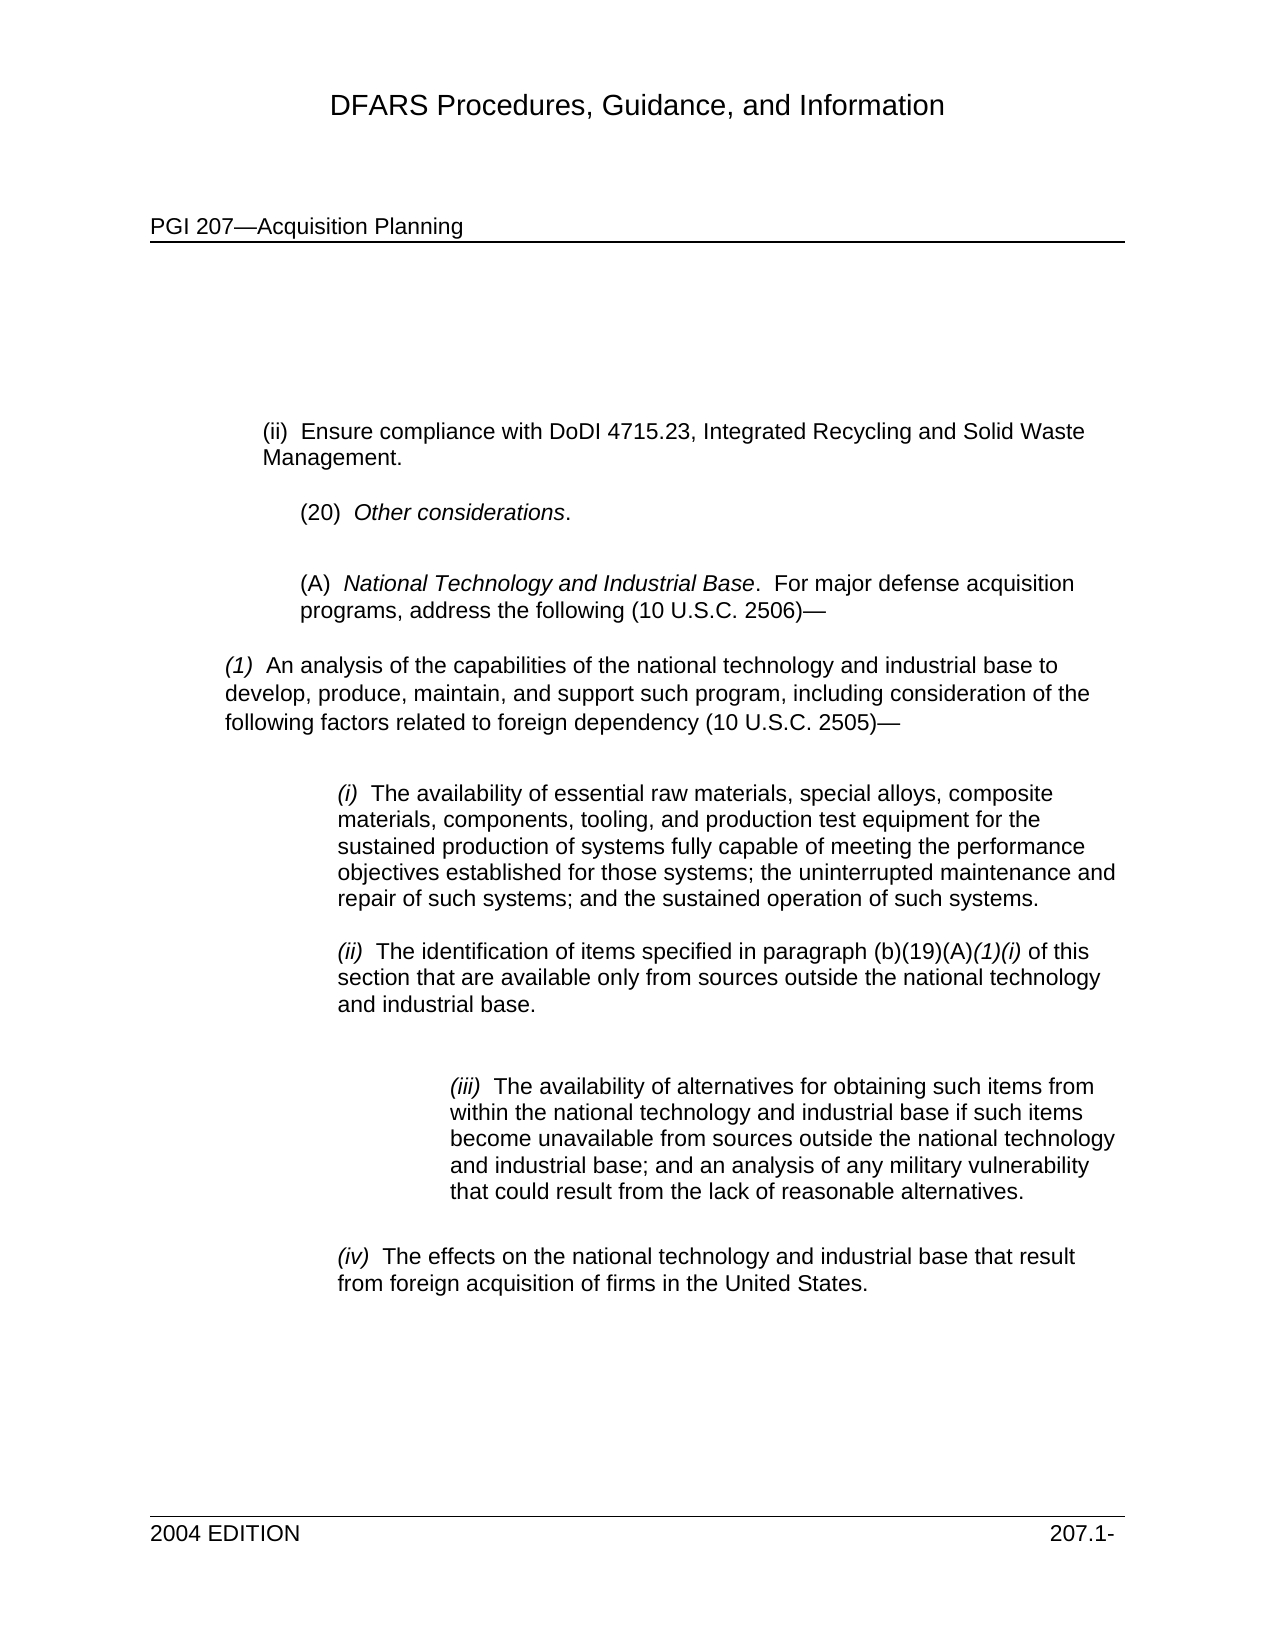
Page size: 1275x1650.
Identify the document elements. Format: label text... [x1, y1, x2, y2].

list (ii) Ensure compliance with DoDI 4715.23, Integrated Recycling and Solid Waste Management. [225, 391, 1125, 471]
text (20) Other considerations. [150, 471, 1125, 525]
list (A) National Technology and Industrial Base. For major defense acquisition programs, address the following (10 U.S.C. 2506)— [262, 544, 1125, 623]
list (1) An analysis of the capabilities of the national technology and industrial base to develop, produce, maintain, and support such program, including consideration of the following factors related to foreign dependency (10 U.S.C. 2505)— [225, 623, 1125, 735]
list (i) The availability of essential raw materials, special alloys, composite materials, components, tooling, and production test equipment for the sustained production of systems fully capable of meeting the performance objectives established for those systems; the uninterrupted maintenance and repair of such systems; and the sustained operation of such systems. [300, 753, 1125, 912]
list (ii) The identification of items specified in paragraph (b)(19)(A)(1)(i) of this section that are available only from sources outside the national technology and industrial base. [300, 912, 1125, 1017]
list (iv) The effects on the national technology and industrial base that result from foreign acquisition of firms in the United States. [300, 1217, 1125, 1296]
list (iii) The availability of alternatives for obtaining such items from within the national technology and industrial base if such items become unavailable from sources outside the national technology and industrial base; and an analysis of any military vulnerability that could result from the lack of reasonable alternatives. [450, 1046, 1125, 1204]
